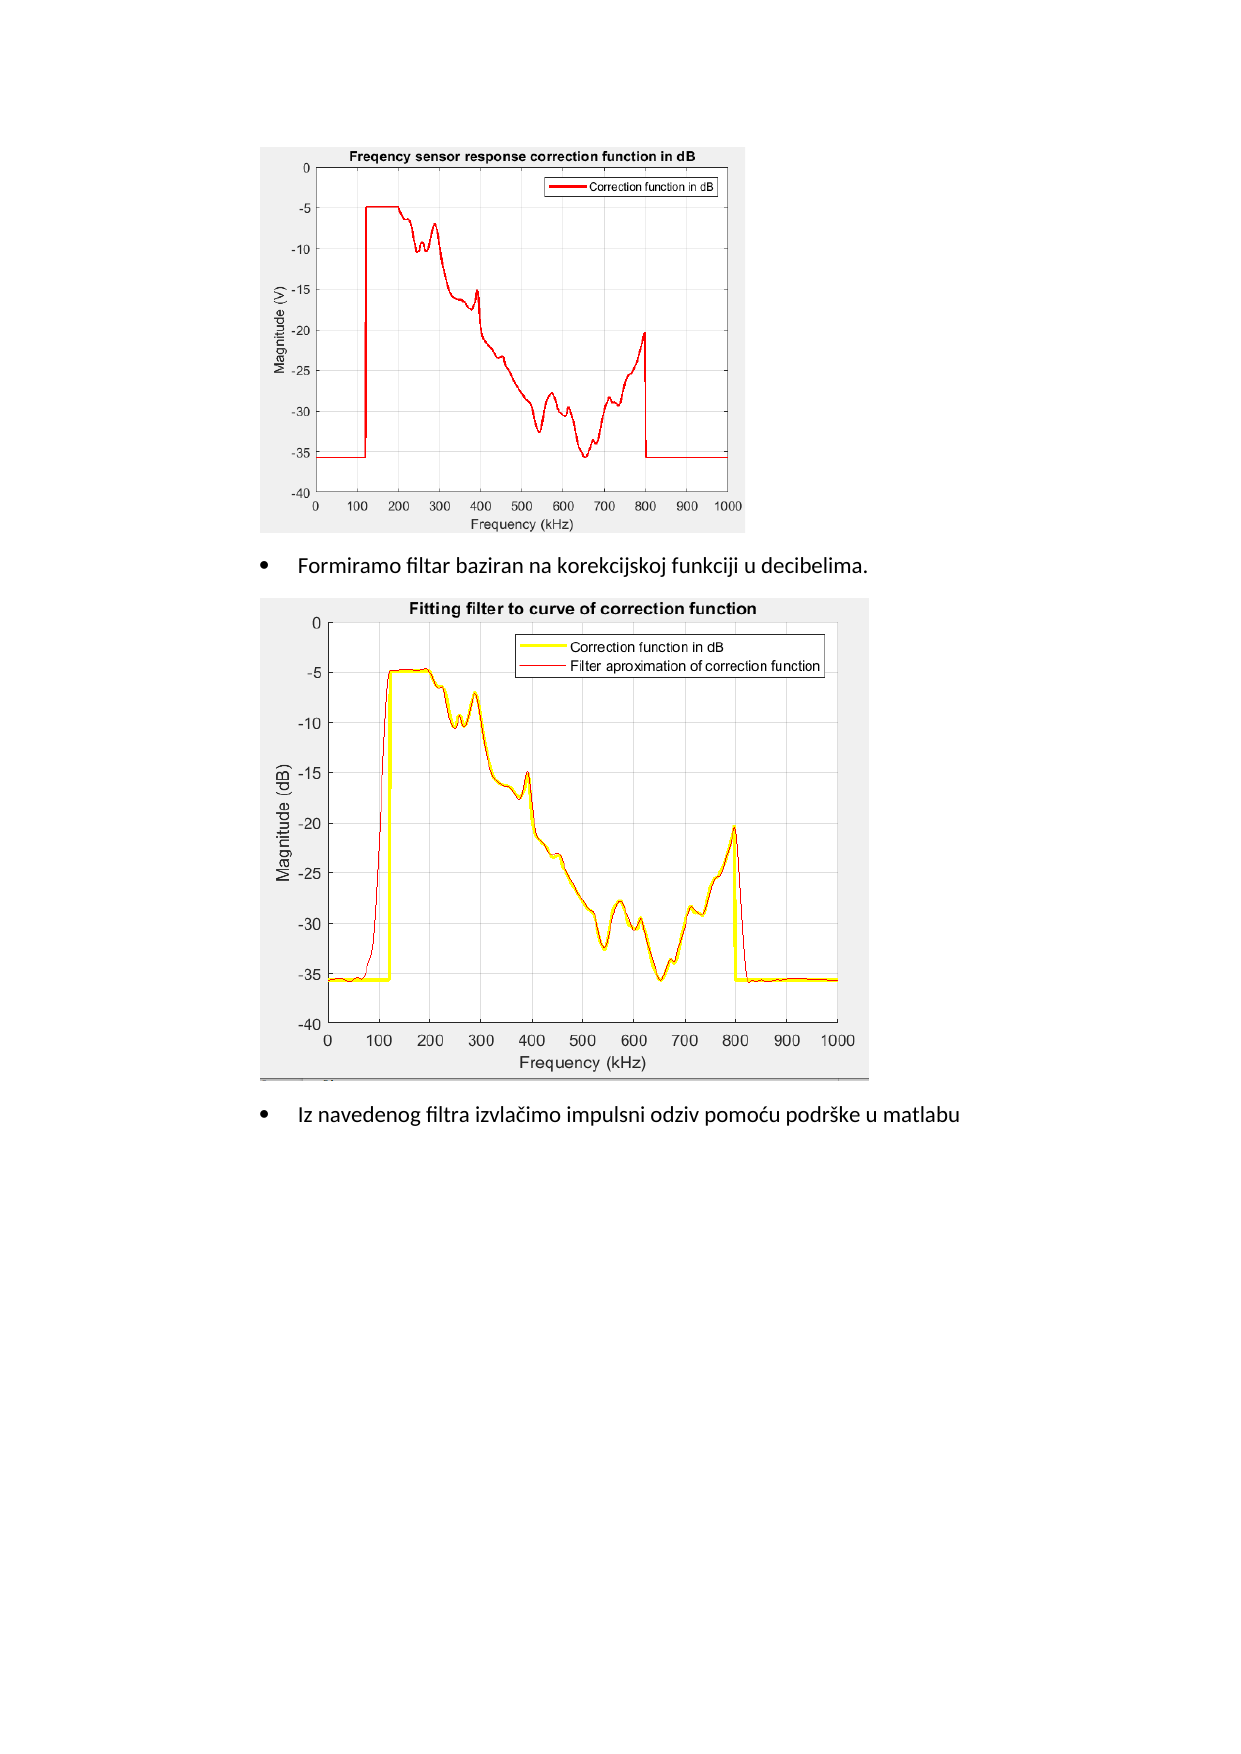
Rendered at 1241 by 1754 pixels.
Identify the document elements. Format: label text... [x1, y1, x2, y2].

picture [260, 598, 869, 1081]
list Formiramo filtar baziran na korekcijskoj funkciji u decibelima. [260, 551, 1093, 579]
picture [260, 147, 746, 533]
list Iz navedenog filtra izvlačimo impulsni odziv pomoću podrške u matlabu [260, 1100, 1093, 1128]
